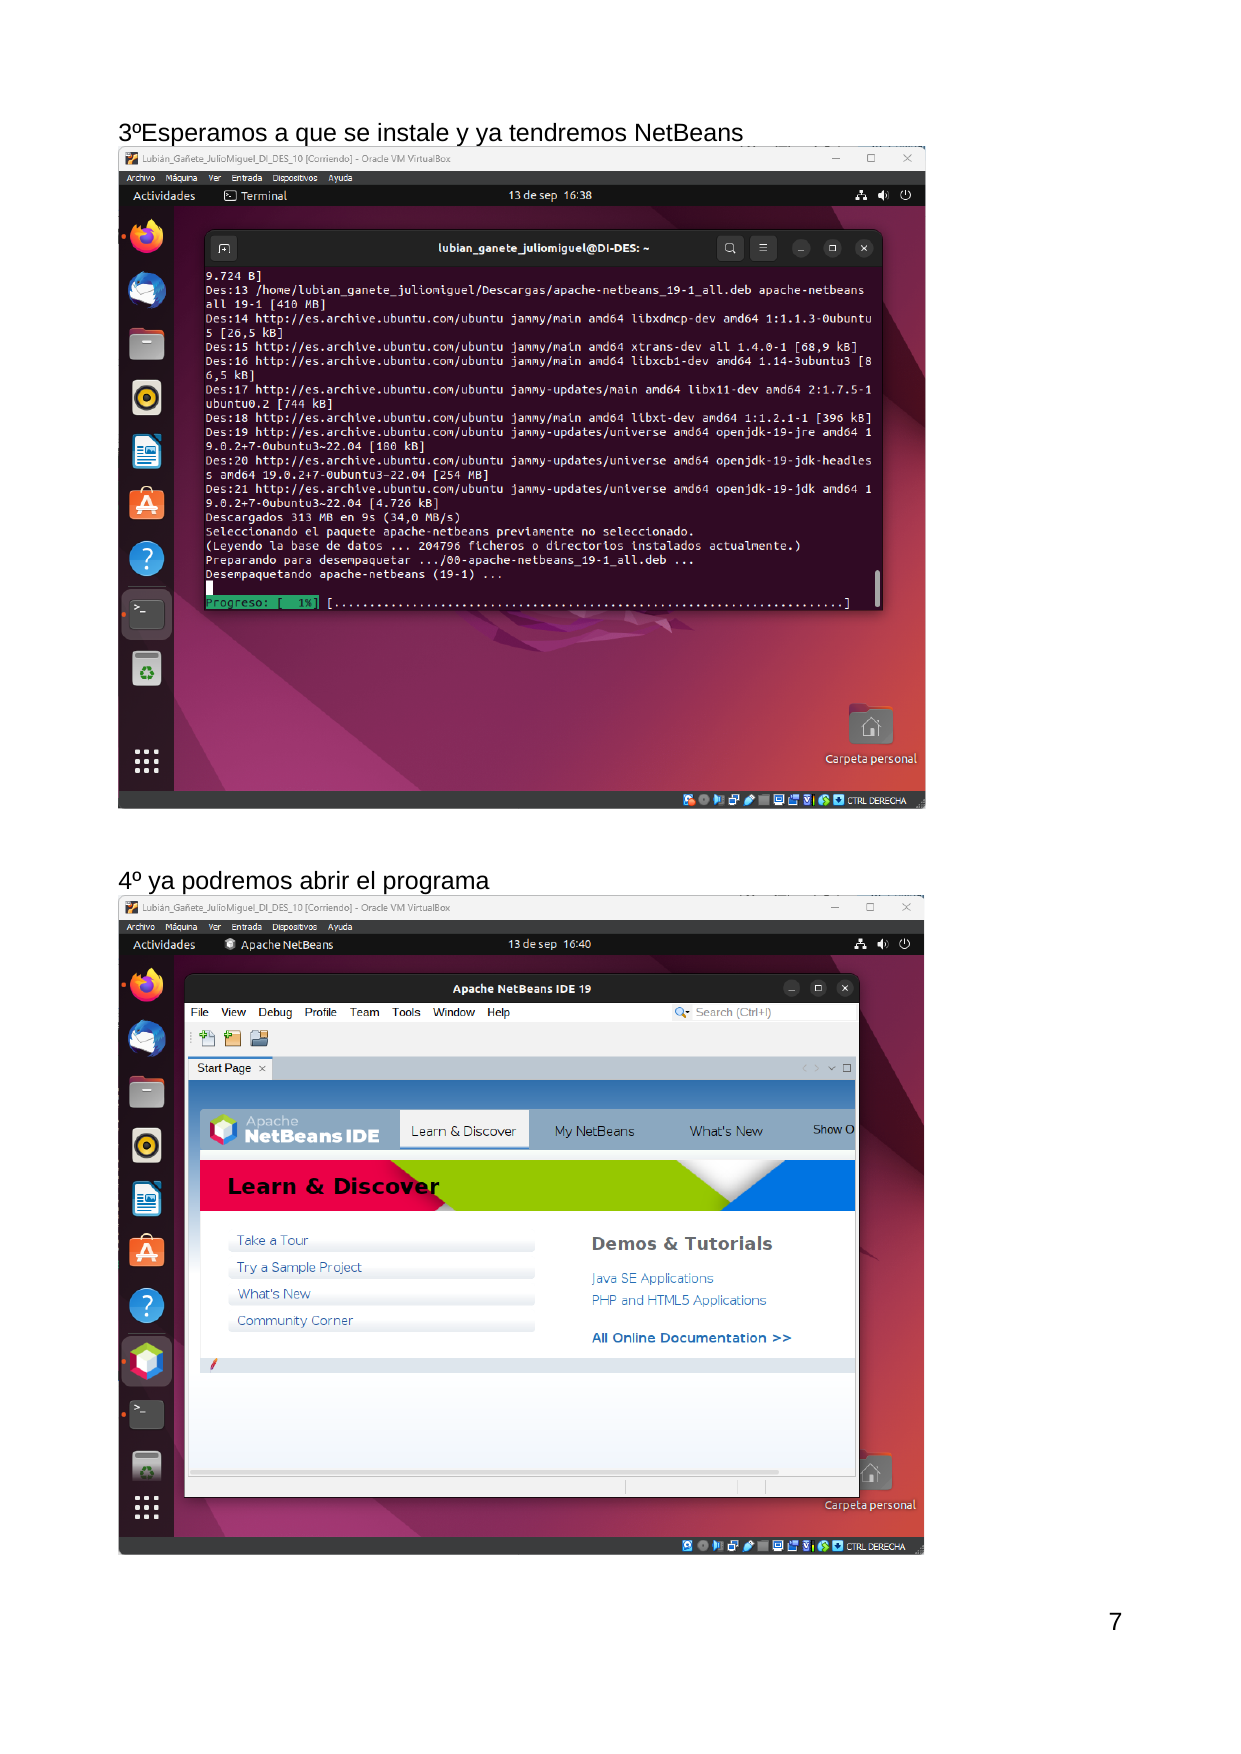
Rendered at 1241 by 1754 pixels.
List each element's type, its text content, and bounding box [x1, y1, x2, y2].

picture [118, 895, 925, 1555]
picture [118, 146, 926, 809]
text 3ºEsperamos a que se instale y ya tendremos NetBeans [118, 118, 1122, 147]
text 4º ya podremos abrir el programa [118, 866, 1122, 895]
